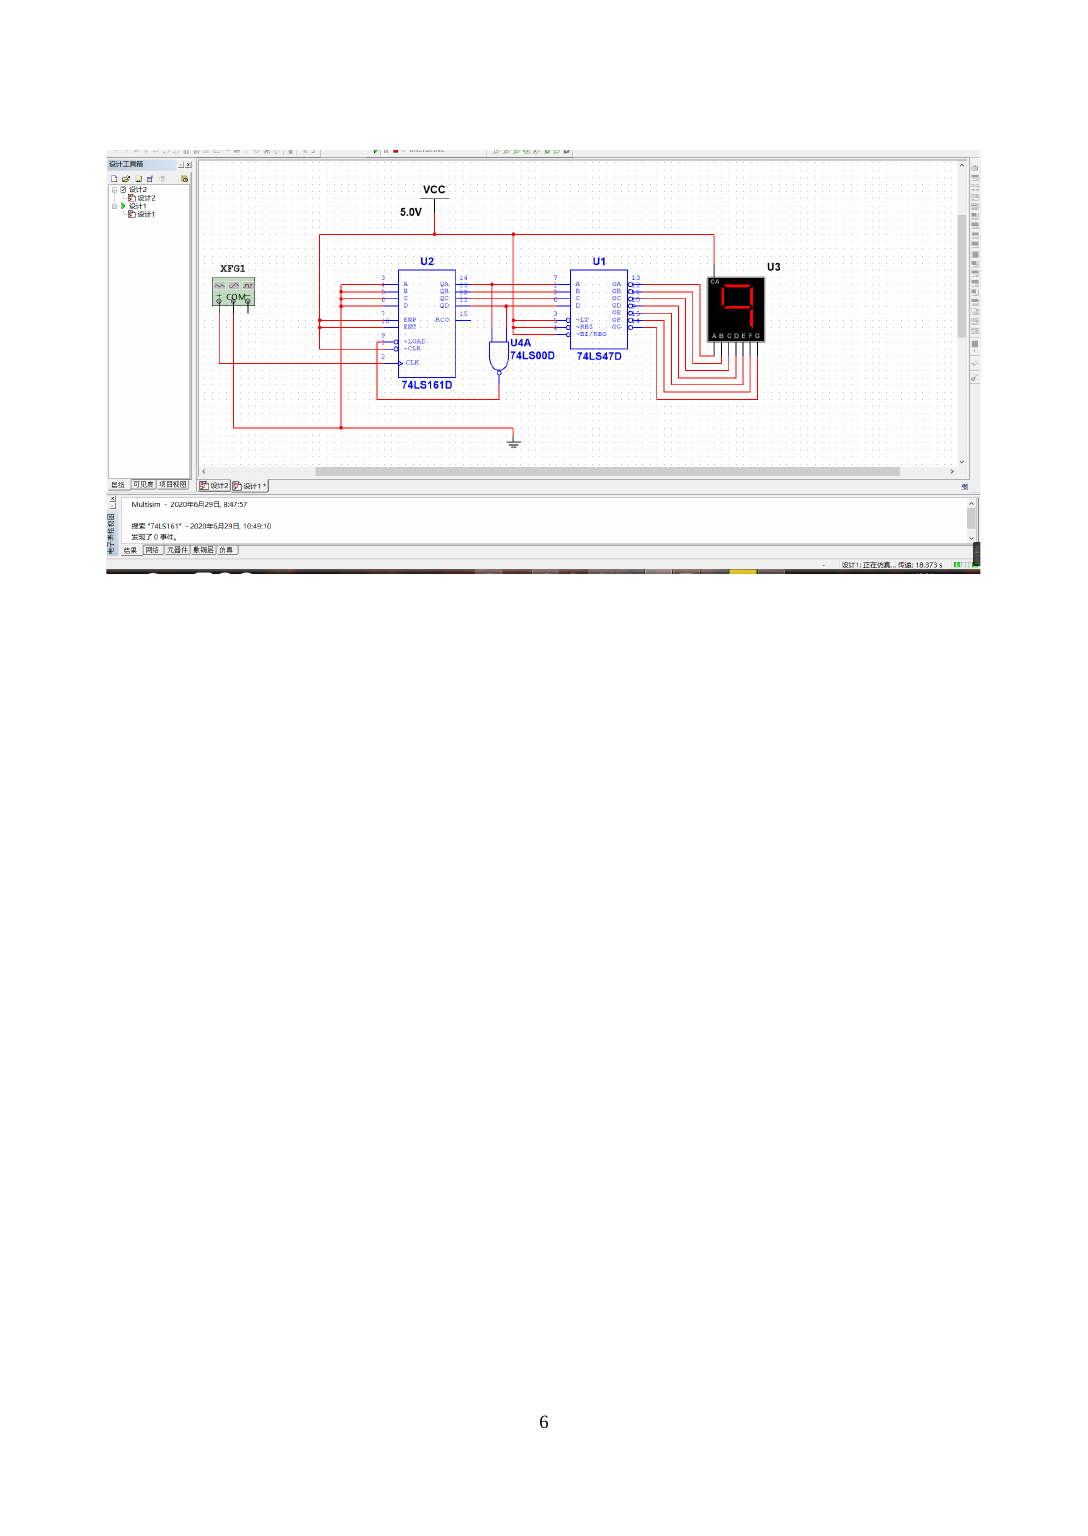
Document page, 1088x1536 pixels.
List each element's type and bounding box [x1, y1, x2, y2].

picture [106, 150, 981, 574]
